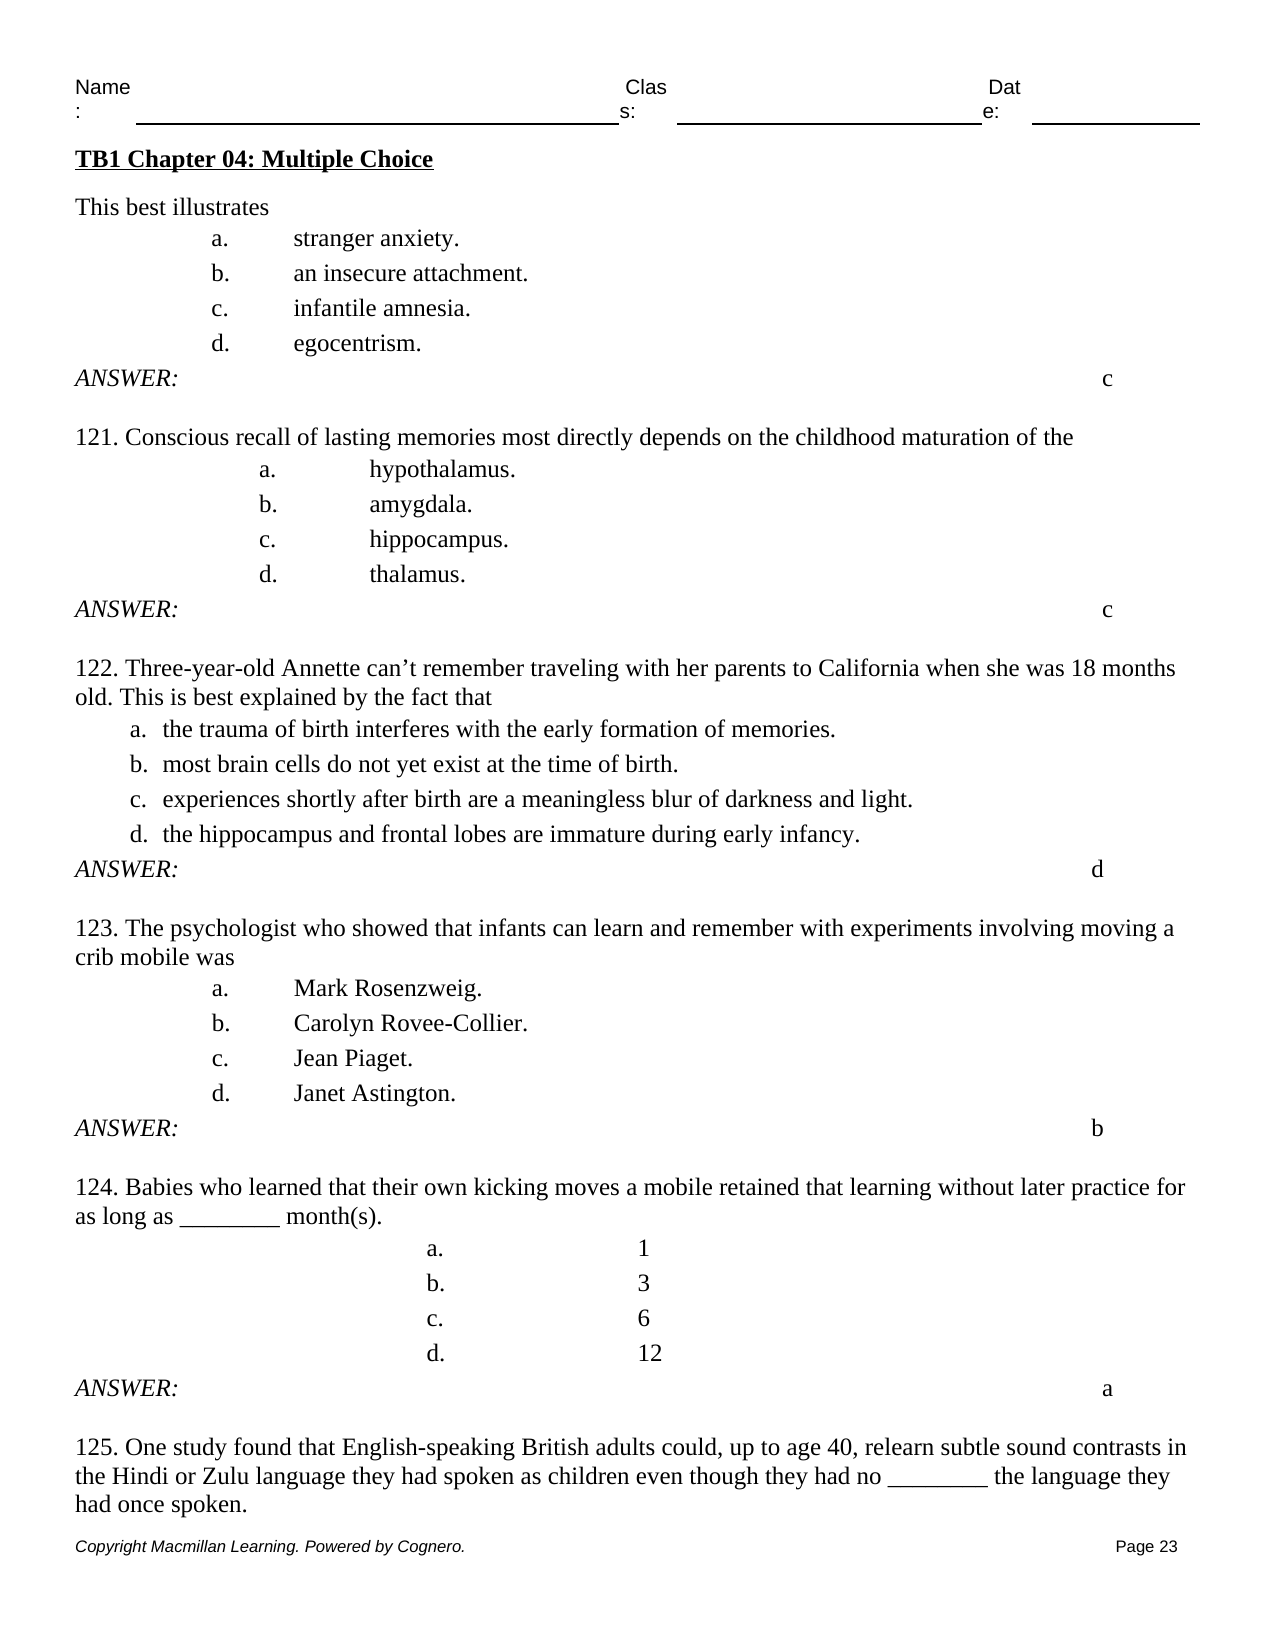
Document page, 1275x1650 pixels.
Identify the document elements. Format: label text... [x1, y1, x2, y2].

table_header 122. Three-year-old Annette can’t remember traveling with her parents to California when she was 18 months old. This is best explained by the fact that [75, 653, 1200, 886]
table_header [75, 1432, 1200, 1518]
table_header 123. The psychologist who showed that infants can learn and remember with experiments involving moving a crib mobile was [75, 913, 1200, 1146]
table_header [75, 192, 1200, 396]
table_header 121. Conscious recall of lasting memories most directly depends on the childhood maturation of the [75, 423, 1200, 626]
table_header 124. Babies who learned that their own kicking moves a mobile retained that learning without later practice for as long as ________ month(s). [75, 1173, 1200, 1405]
